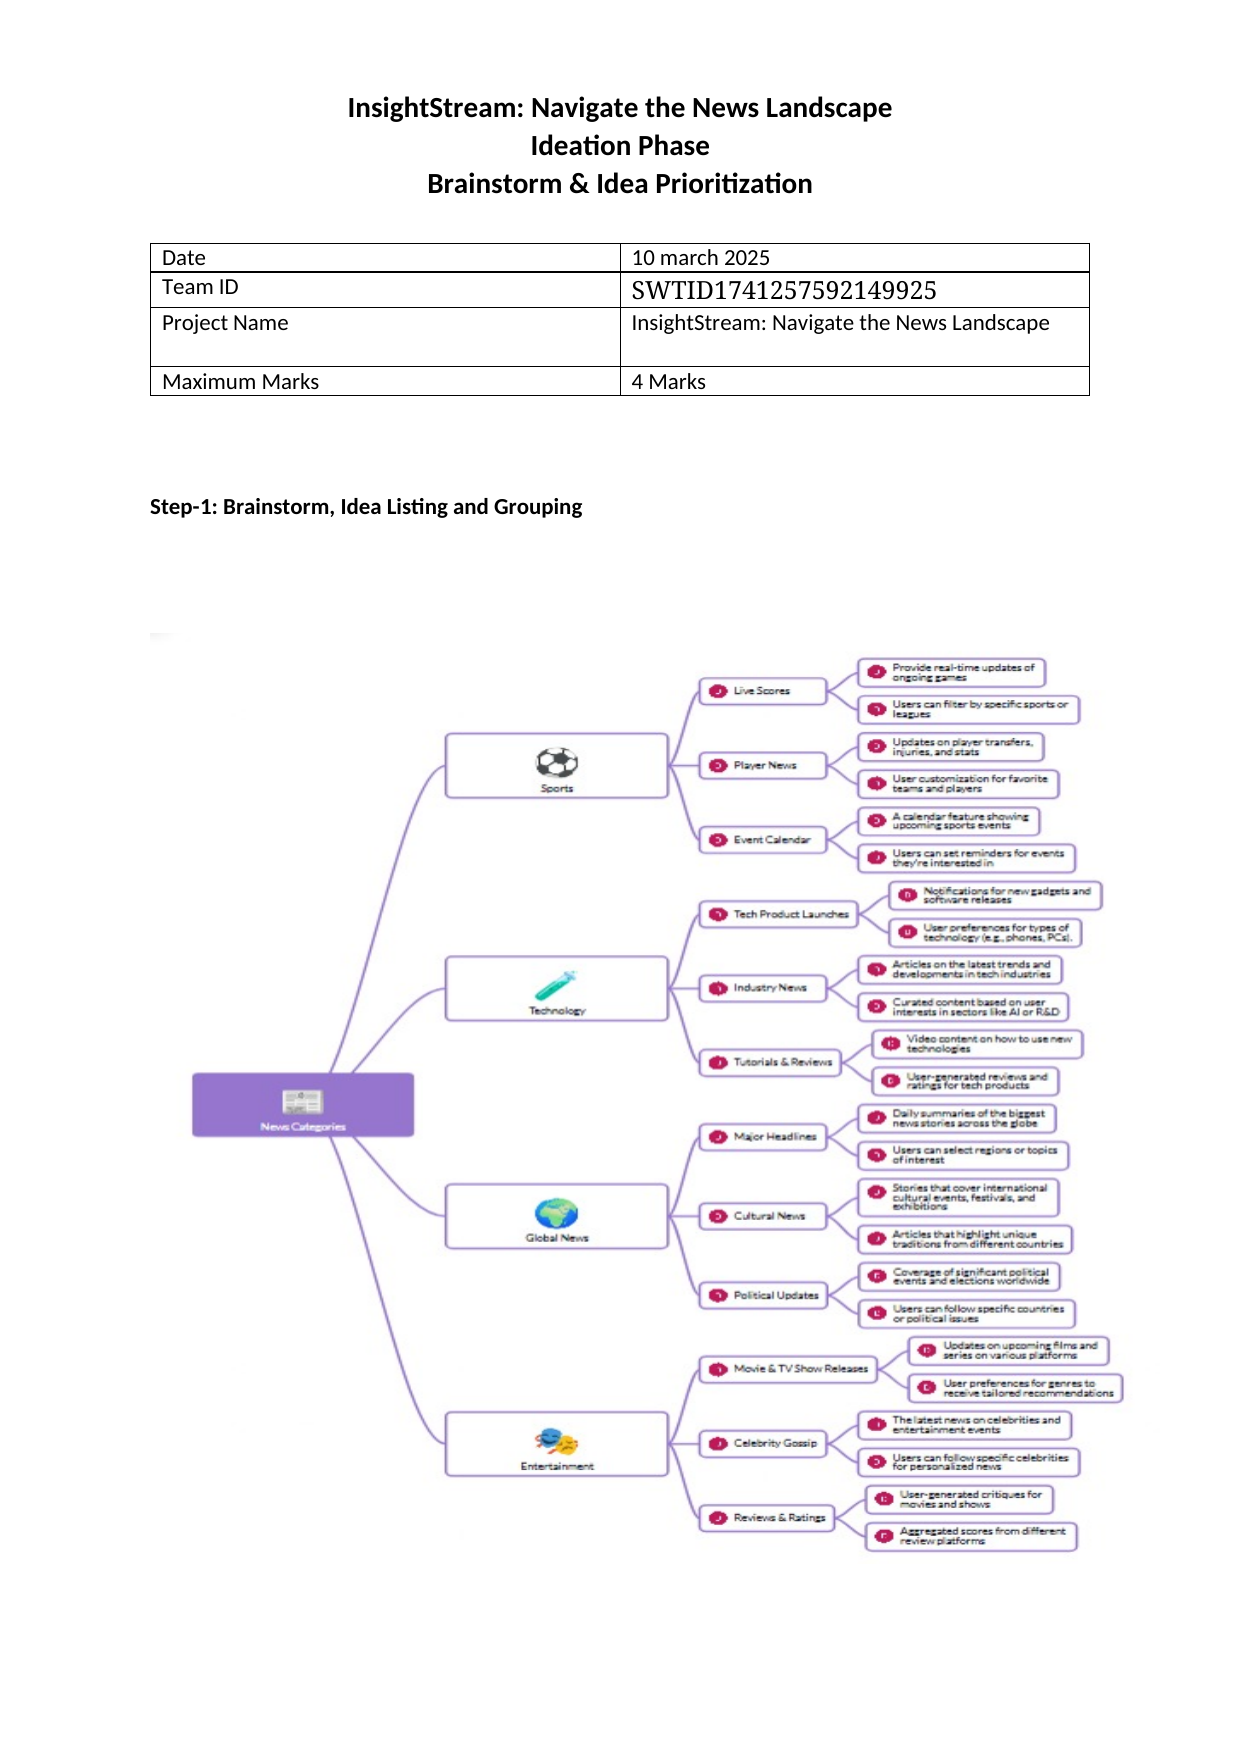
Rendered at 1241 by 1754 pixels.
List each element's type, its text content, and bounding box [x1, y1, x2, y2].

table_cell InsightStream: Navigate the News Landscape [621, 308, 1089, 366]
text Step-1: Brainstorm, Idea Listing and Grouping [150, 492, 1090, 520]
text InsightStream: Navigate the News Landscape [150, 89, 1090, 124]
text Ideation Phase [150, 127, 1090, 163]
table_cell Project Name [151, 308, 620, 366]
table_cell 4 Marks [621, 367, 1089, 395]
text Brainstorm & Idea Prioritization [150, 166, 1090, 201]
table_cell SWTID1741257592149925 [621, 273, 1089, 307]
table_cell Team ID [151, 273, 620, 307]
table_header 10 march 2025 [621, 244, 1089, 271]
table_cell Maximum Marks [151, 367, 620, 395]
table_header Date [151, 244, 620, 271]
picture [150, 633, 1187, 1564]
